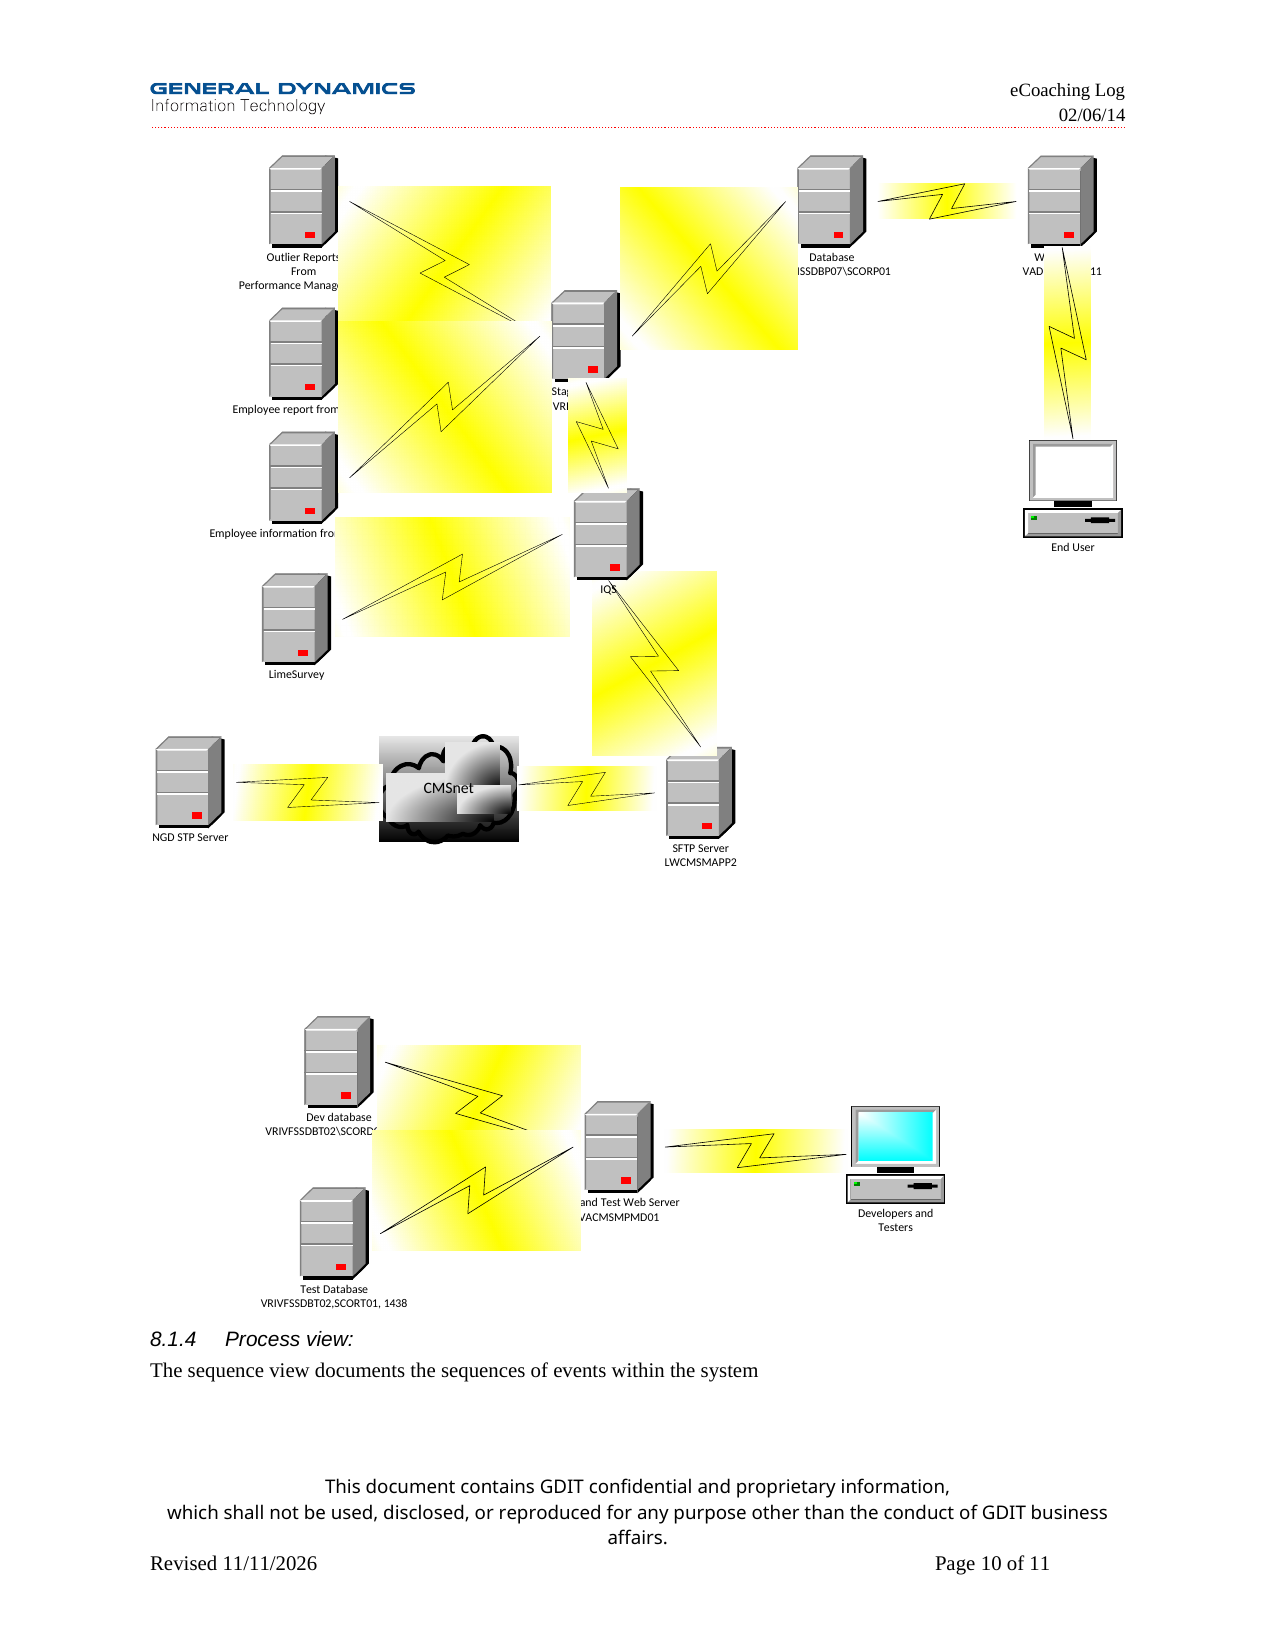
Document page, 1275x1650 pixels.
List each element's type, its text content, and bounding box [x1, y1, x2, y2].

text The sequence view documents the sequences of events within the system [150, 1357, 1125, 1382]
picture [126, 67, 439, 130]
subtitle Process view: [150, 1326, 1125, 1351]
